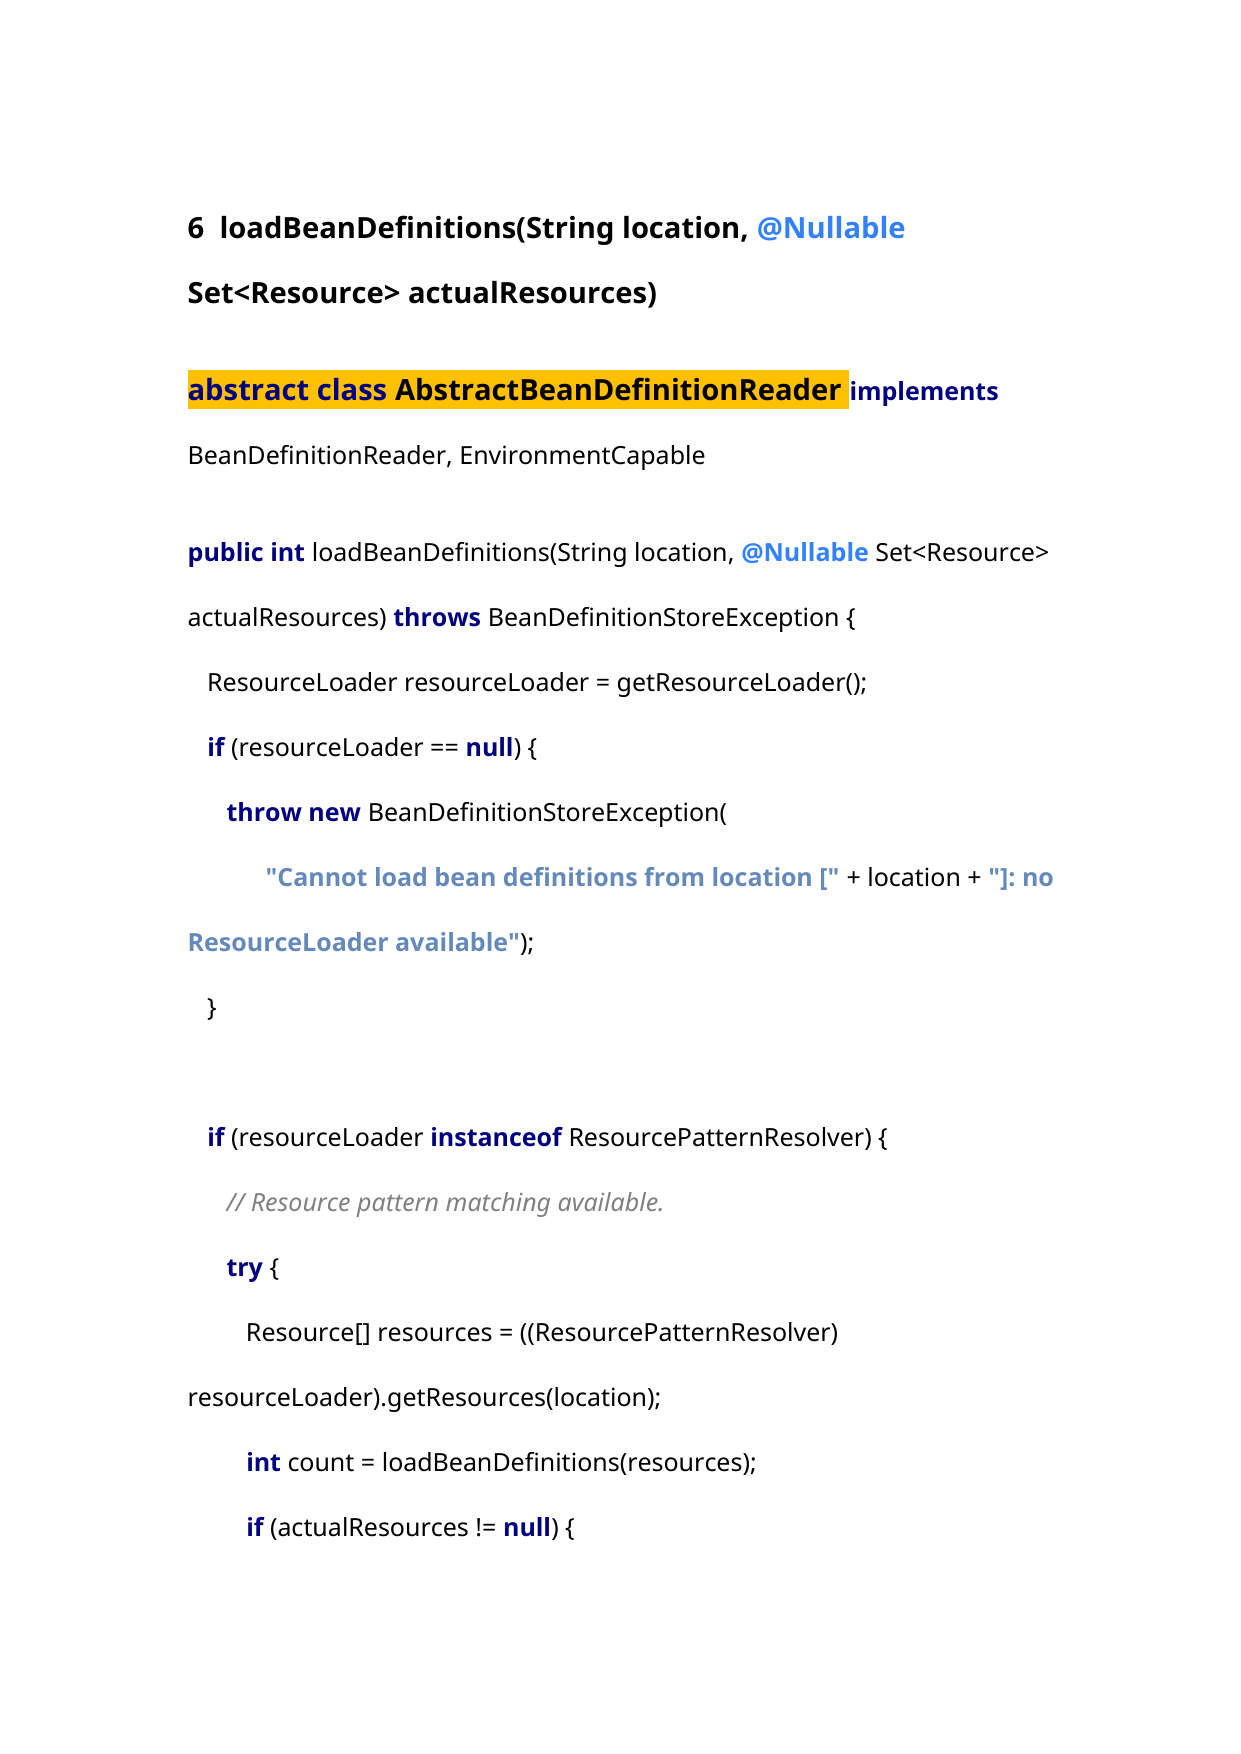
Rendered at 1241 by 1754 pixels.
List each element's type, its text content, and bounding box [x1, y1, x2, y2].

text 6 loadBeanDefinitions(String location, @Nullable Set<Resource> actualResources) [187, 194, 1062, 324]
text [187, 519, 1062, 1559]
text abstract class AbstractBeanDefinitionReader implements BeanDefinitionReader, EnvironmentCapable [187, 357, 1062, 487]
